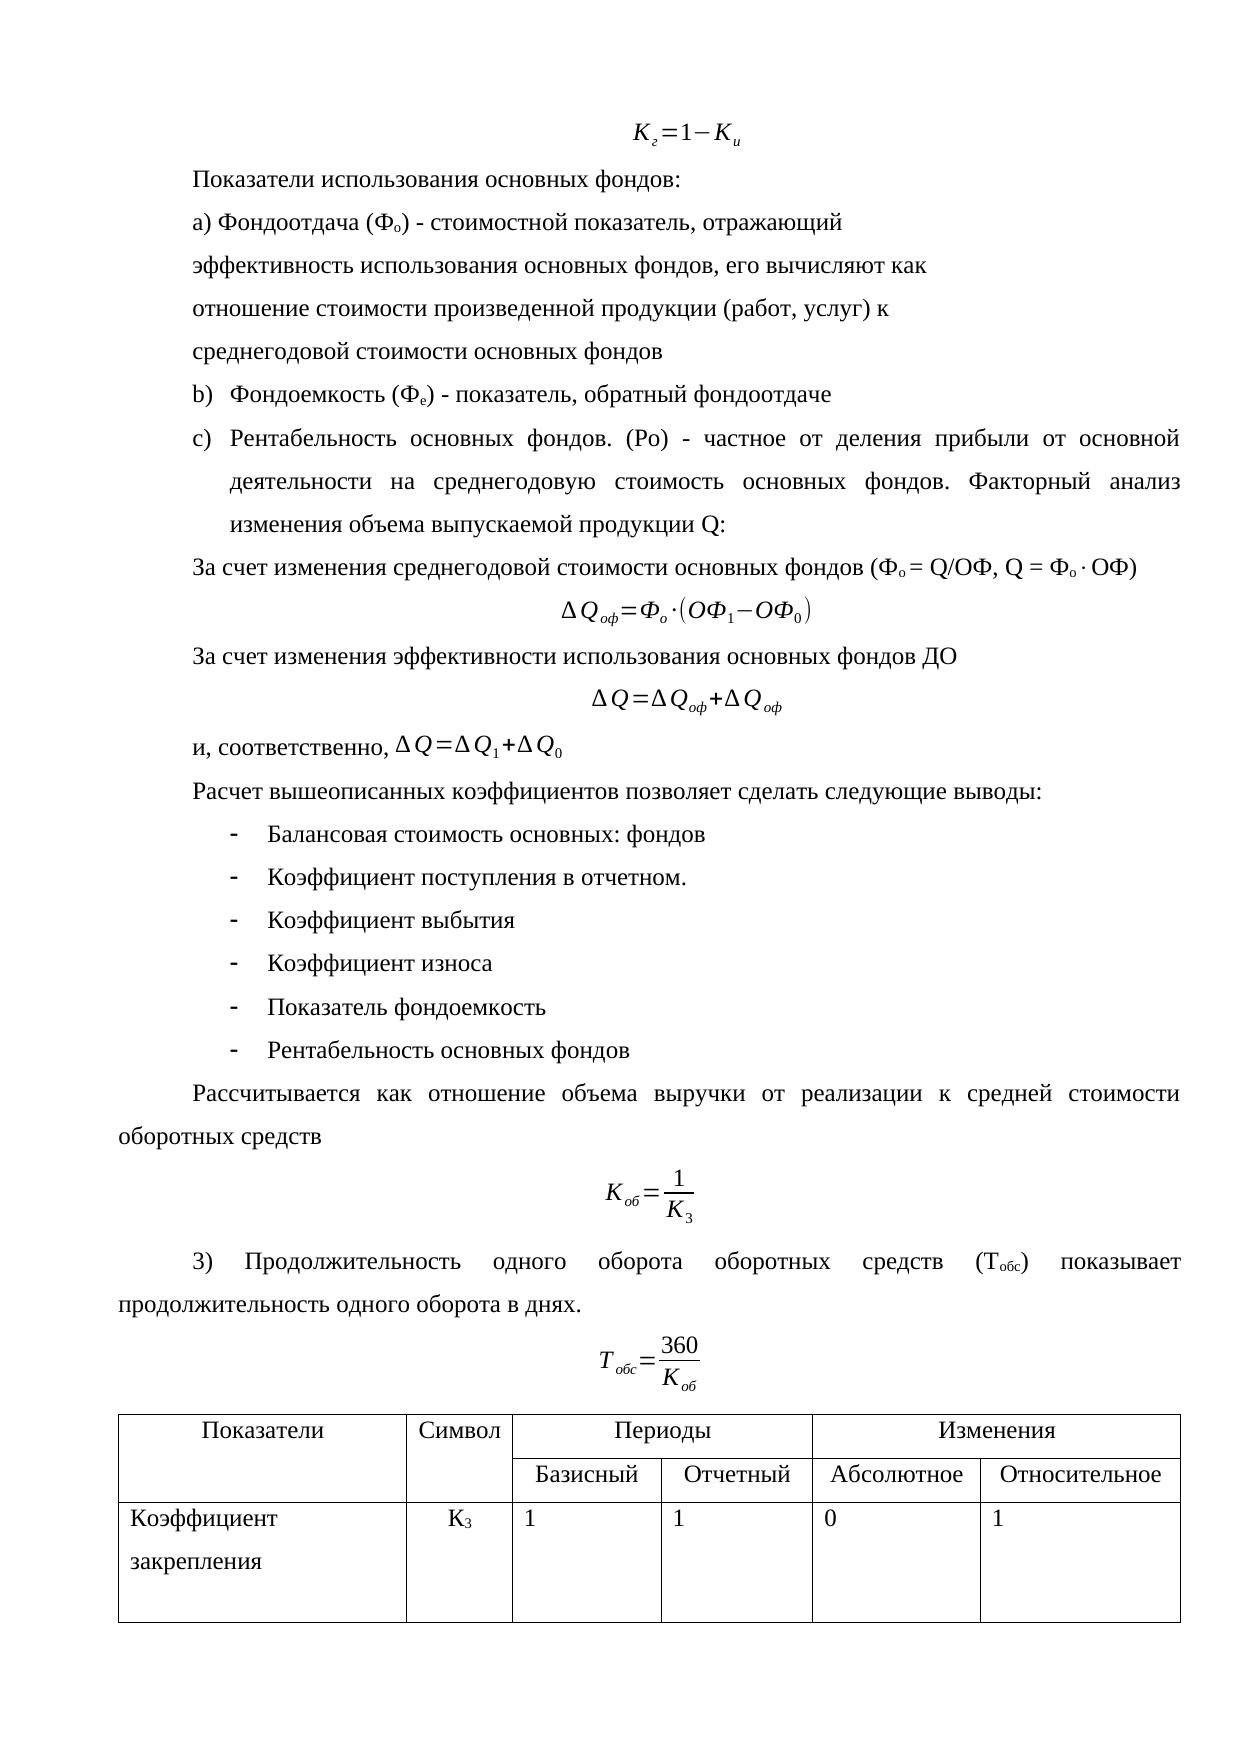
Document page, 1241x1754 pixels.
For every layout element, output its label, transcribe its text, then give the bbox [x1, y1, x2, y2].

list Рентабельность основных фондов. (Ро) - частное от деления прибыли от основной деятельности на среднегодовую стоимость основных фондов. Факторный анализ изменения объема выпускаемой продукции Q: [192, 423, 1181, 538]
table_header Показатели [119, 1415, 406, 1502]
table_cell Относительное [981, 1459, 1180, 1502]
table_cell Абсолютное [813, 1459, 980, 1502]
text эффективность использования основных фондов, его вычисляют как [118, 250, 1181, 279]
table_cell 1 [981, 1503, 1180, 1622]
text Показатели использования основных фондов: [118, 164, 1181, 193]
list Коэффициент выбытия [229, 905, 1181, 934]
table_cell 0 [813, 1503, 980, 1622]
text 3) Продолжительность одного оборота оборотных средств (Тобс) показывает продолжительность одного оборота в днях. [118, 1246, 1181, 1318]
text Расчет вышеописанных коэффициентов позволяет сделать следующие выводы: [118, 776, 1181, 805]
text и, соответственно, [118, 730, 1181, 762]
text За счет изменения эффективности использования основных фондов ДО [118, 641, 1181, 670]
table_header Изменения [813, 1415, 1180, 1458]
text а) Фондоотдача (Фо) - стоимостной показатель, отражающий [118, 207, 1181, 236]
table_header Периоды [513, 1415, 812, 1458]
list Показатель фондоемкость [229, 992, 1181, 1020]
table_cell Отчетный [662, 1459, 812, 1502]
table_cell Коэффициент закрепления [119, 1503, 406, 1622]
text За счет изменения среднегодовой стоимости основных фондов (Фо = Q/ОФ, Q = ФоОФ) [118, 552, 1181, 581]
text среднегодовой стоимости основных фондов [118, 336, 1181, 365]
table_cell К3 [407, 1503, 512, 1622]
table_cell 1 [662, 1503, 812, 1622]
list Коэффициент поступления в отчетном. [229, 862, 1181, 891]
list Коэффициент износа [229, 948, 1181, 977]
table_cell 1 [513, 1503, 661, 1622]
table_cell Базисный [513, 1459, 661, 1502]
table_header Символ [407, 1415, 512, 1502]
list Фондоемкость (Фе) - показатель, обратный фондоотдаче [192, 379, 1181, 408]
list Балансовая стоимость основных: фондов [229, 819, 1181, 848]
text Рассчитывается как отношение объема выручки от реализации к средней стоимости оборотных средств [118, 1078, 1181, 1150]
list Рентабельность основных фондов [229, 1035, 1181, 1063]
text отношение стоимости произведенной продукции (работ, услуг) к [118, 293, 1181, 322]
